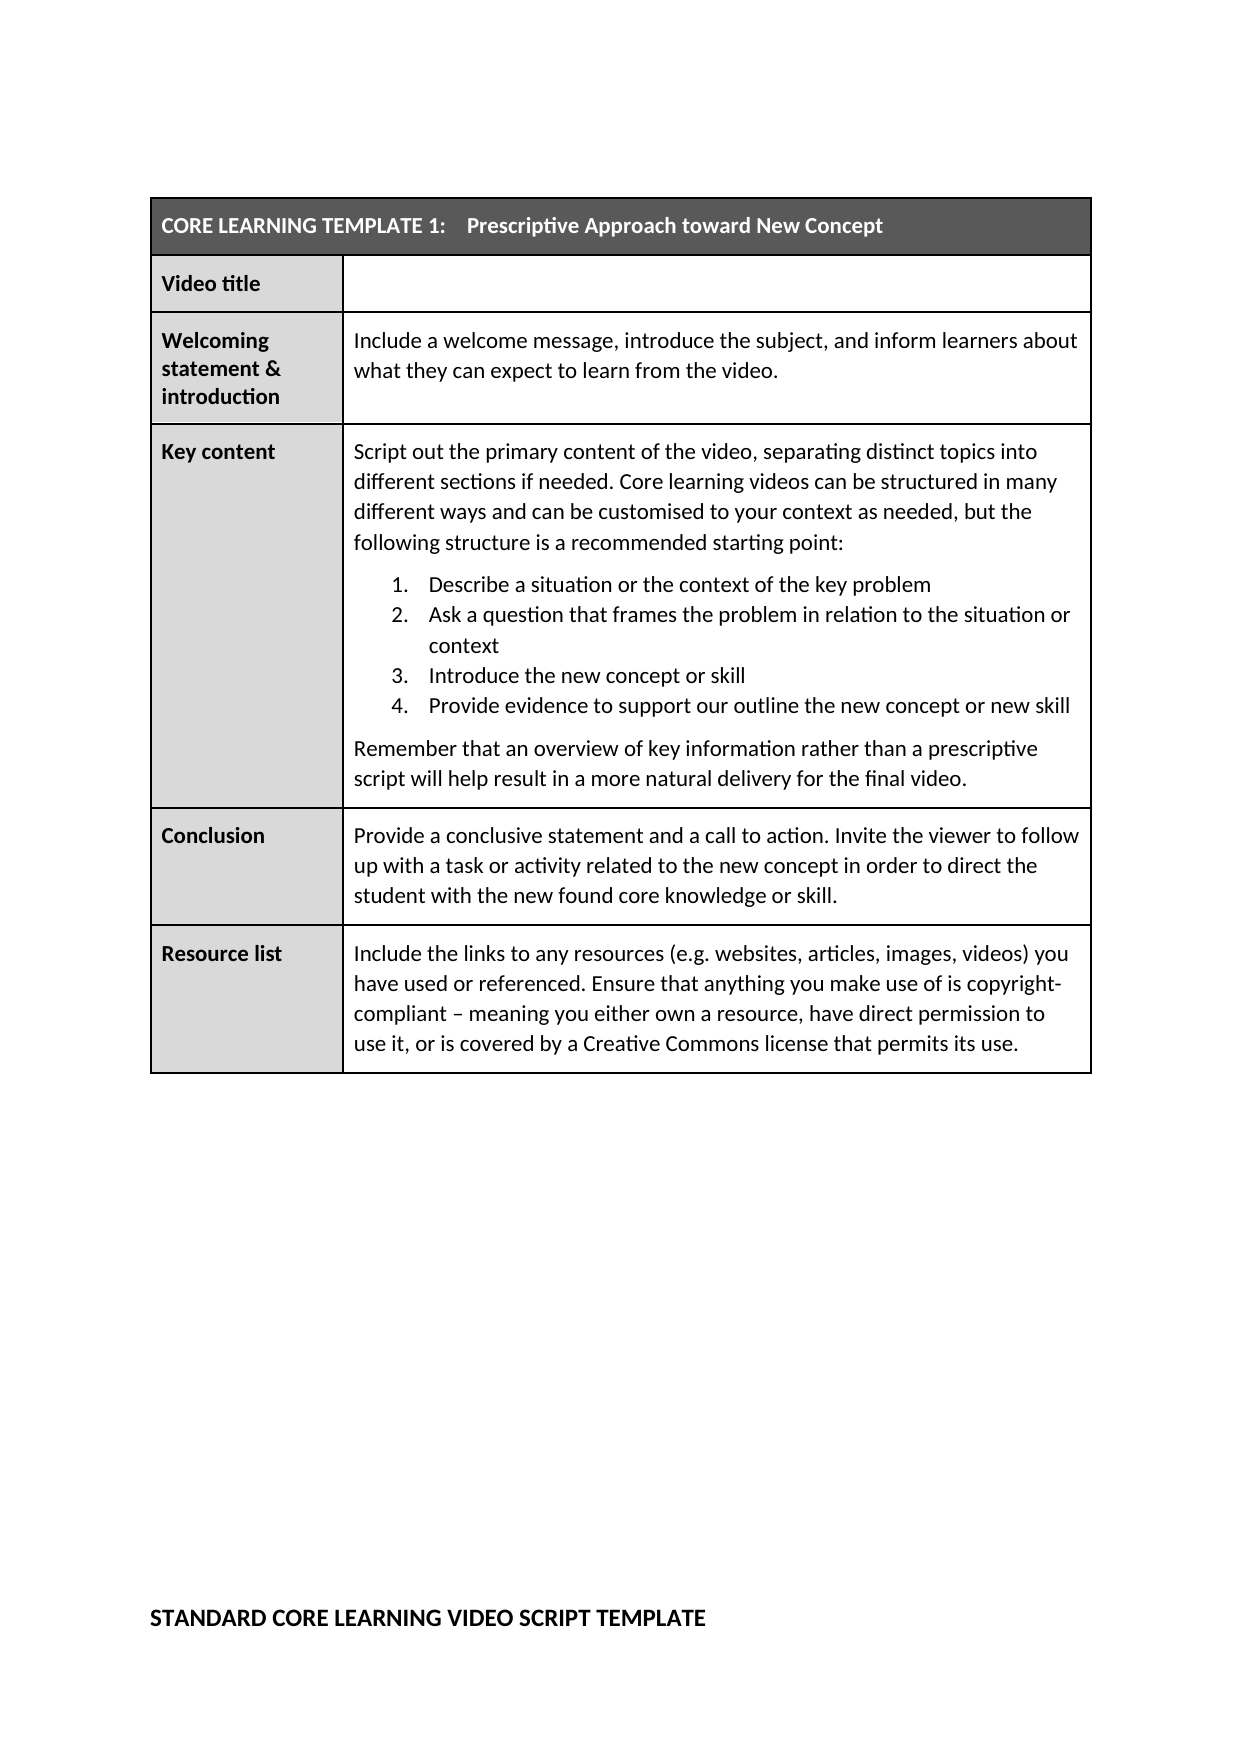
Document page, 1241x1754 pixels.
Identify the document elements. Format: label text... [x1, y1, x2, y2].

table_cell Provide a conclusive statement and a call to action. Invite the viewer to follow up with a task or activity related to the new concept in order to direct the student with the new found core knowledge or skill. [344, 809, 1090, 924]
table_cell Welcoming statement & introduction [152, 313, 342, 422]
table_cell Video title [152, 256, 342, 311]
table_cell Script out the primary content of the video, separating distinct topics into different sections if needed. Core learning videos can be structured in many different ways and can be customised to your context as needed, but the following structure is a recommended starting point: Describe a situation or the context of the key problem Ask a question that frames the problem in relation to the situation or context Introduce the new concept or skill Provide evidence to support our outline the new concept or new skill Remember that an overview of key information rather than a prescriptive script will help result in a more natural delivery for the final video. [344, 425, 1090, 807]
table_cell Include the links to any resources (e.g. websites, articles, images, videos) you have used or referenced. Ensure that anything you make use of is copyright-compliant – meaning you either own a resource, have direct permission to use it, or is covered by a Creative Commons license that permits its use. [344, 926, 1090, 1072]
table_cell Conclusion [152, 809, 342, 924]
table_header CORE LEARNING TEMPLATE 1: Prescriptive Approach toward New Concept [152, 199, 1090, 254]
table_cell Key content [152, 425, 342, 807]
table_cell Include a welcome message, introduce the subject, and inform learners about what they can expect to learn from the video. [344, 313, 1090, 422]
table_cell Resource list [152, 926, 342, 1072]
table_cell [344, 256, 1090, 311]
